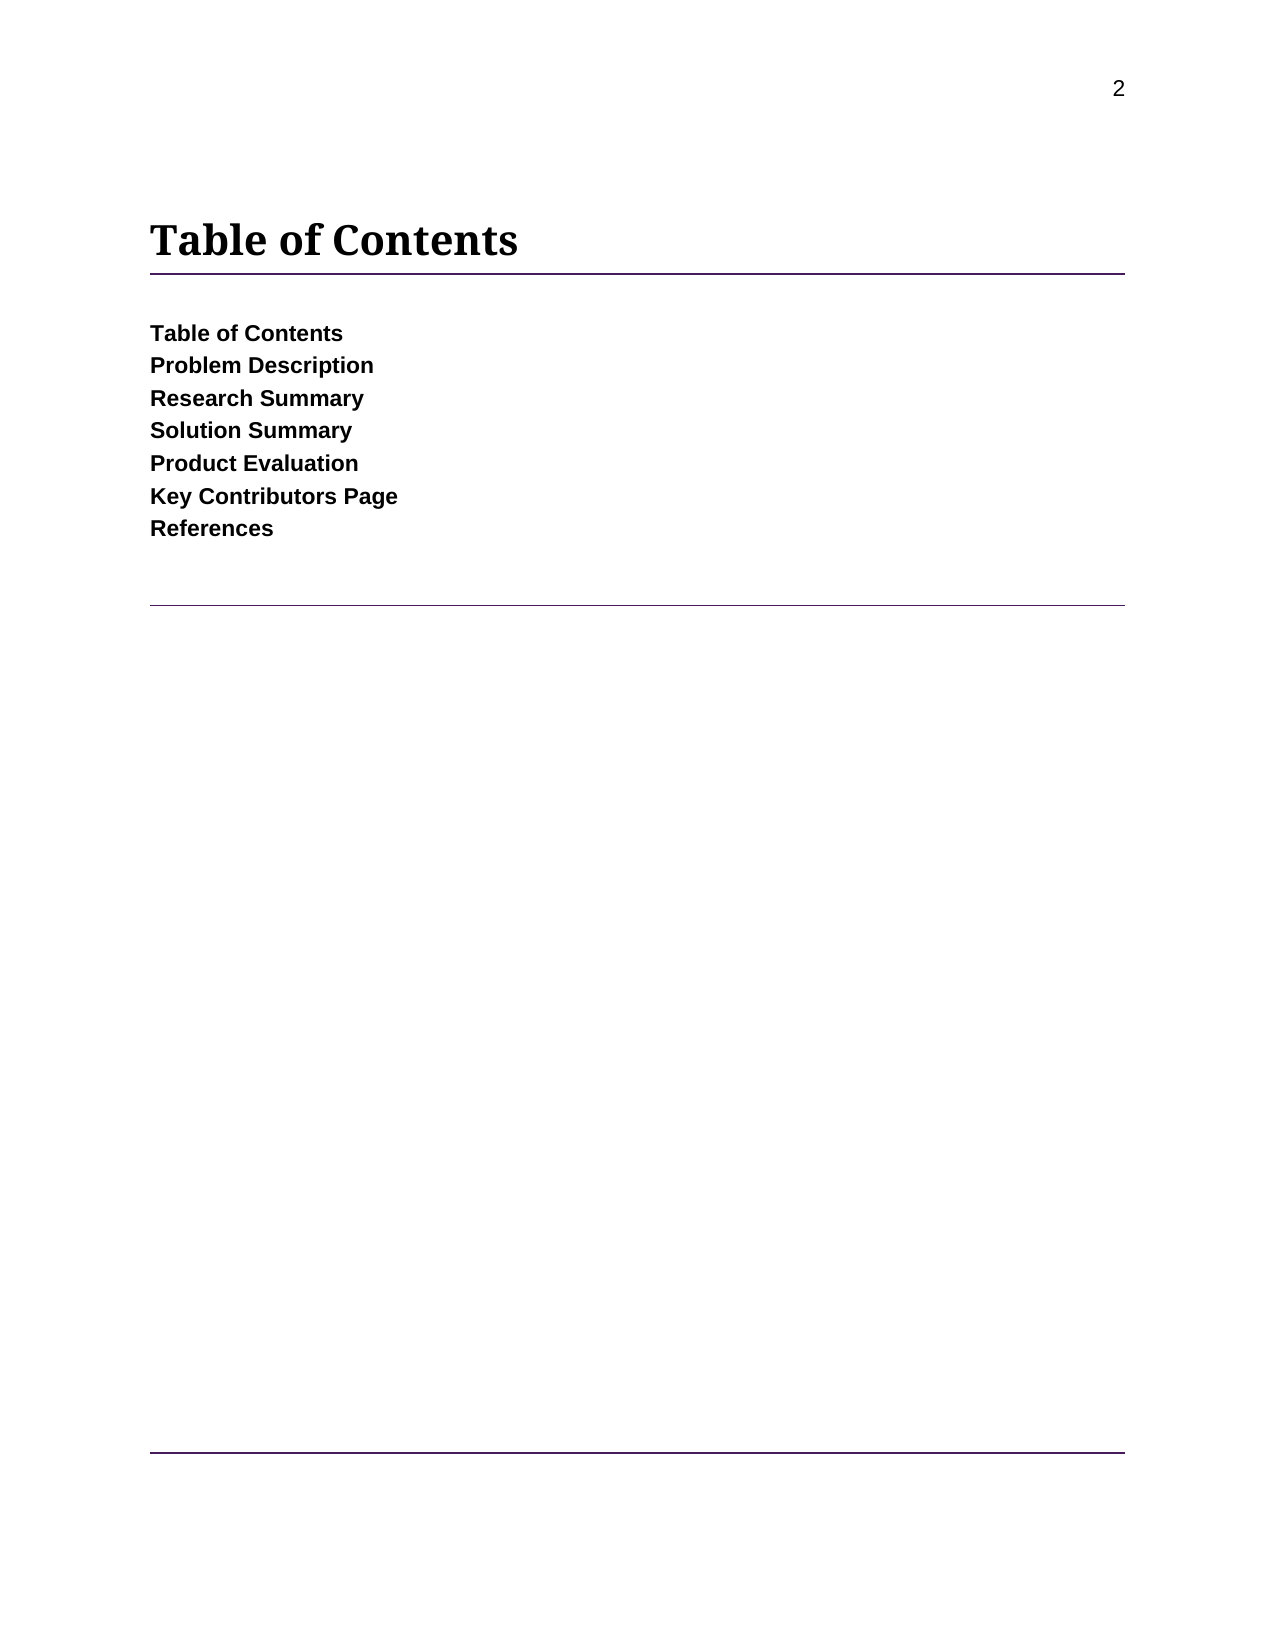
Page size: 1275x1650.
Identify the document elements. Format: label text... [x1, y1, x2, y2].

subtitle Table of Contents [150, 210, 1125, 273]
